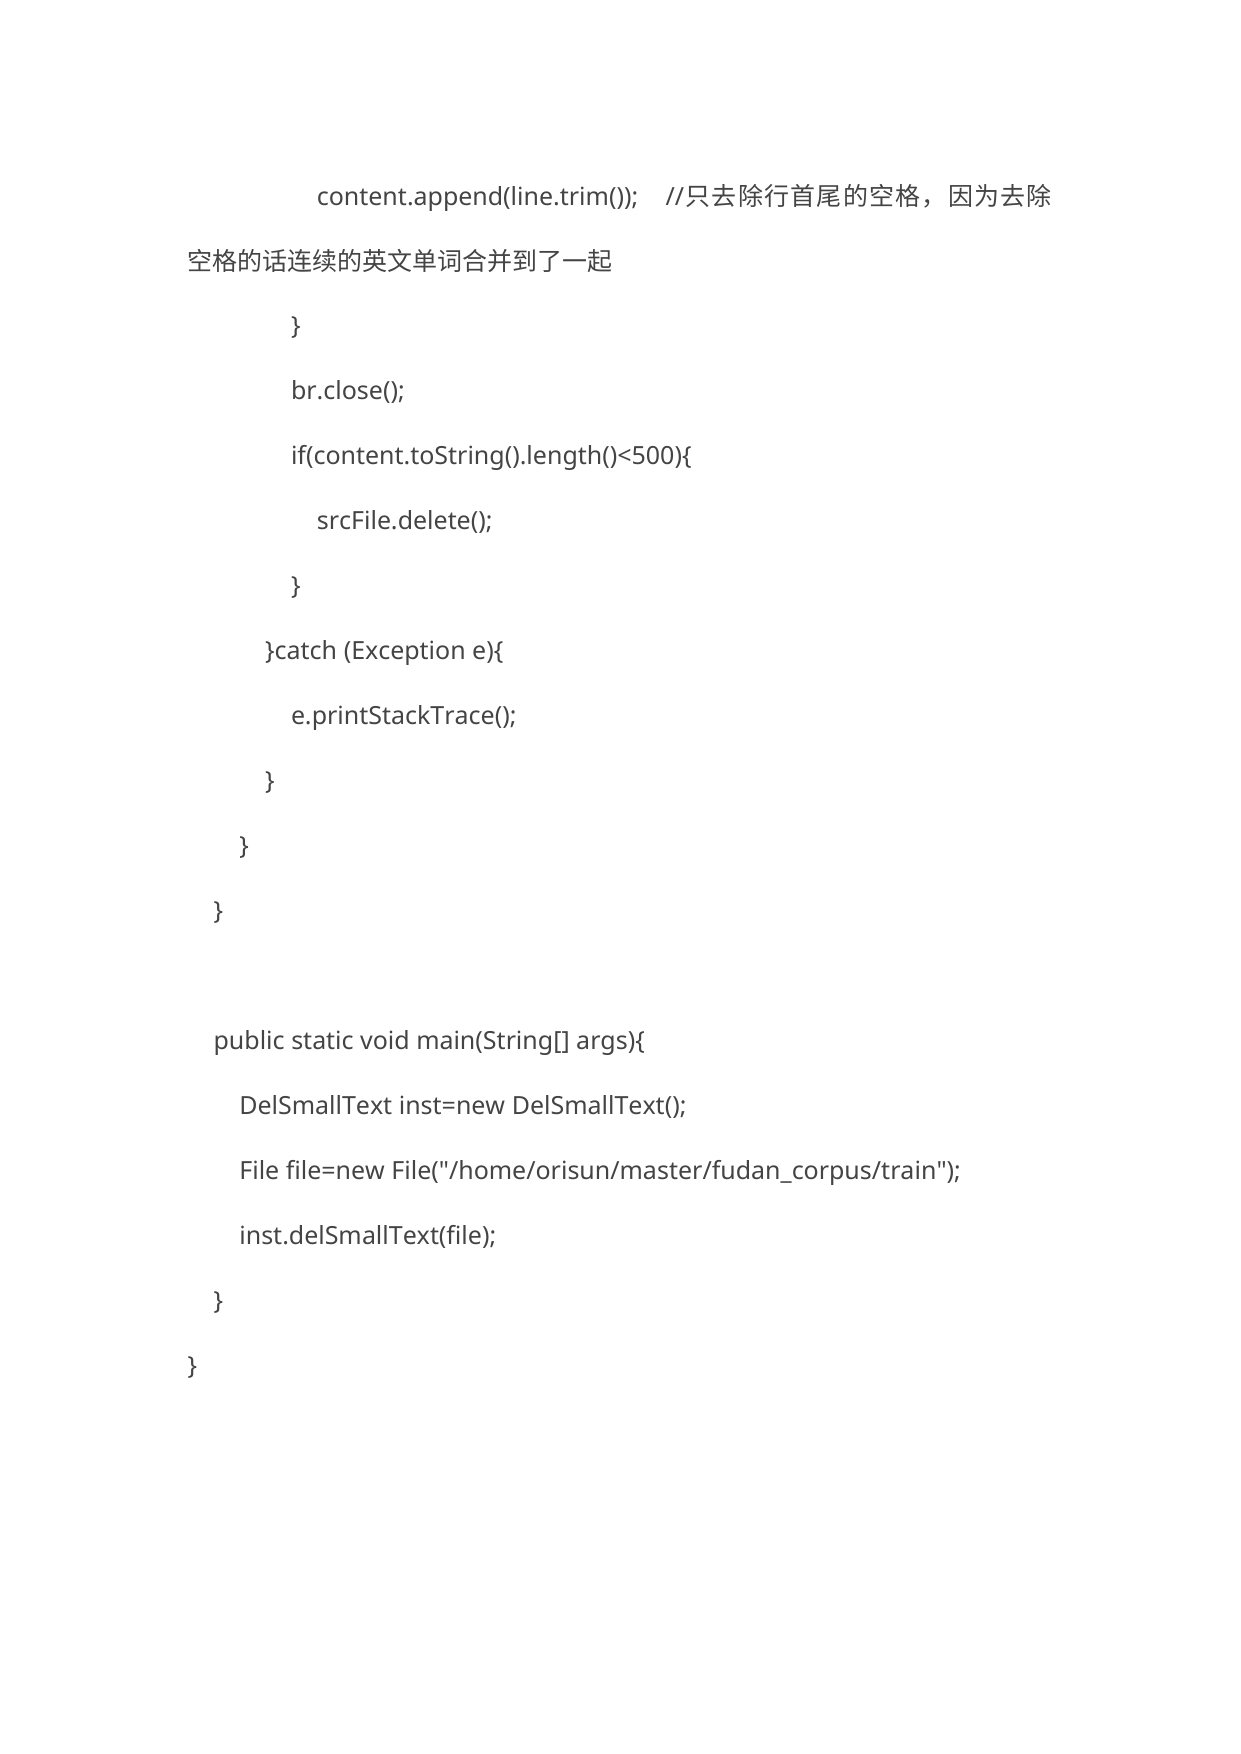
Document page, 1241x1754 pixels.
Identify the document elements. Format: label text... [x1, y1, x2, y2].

text } [187, 1332, 1053, 1397]
text br.close(); [187, 357, 1053, 422]
text }catch (Exception e){ [187, 617, 1053, 682]
text } [187, 877, 1053, 942]
text srcFile.delete(); [187, 487, 1053, 552]
text DelSmallText inst=new DelSmallText(); [187, 1072, 1053, 1137]
text content.append(line.trim()); //只去除行首尾的空格，因为去除空格的话连续的英文单词合并到了一起 [187, 162, 1053, 292]
text public static void main(String[] args){ [187, 1007, 1053, 1072]
text } [187, 292, 1053, 357]
text } [187, 812, 1053, 877]
text inst.delSmallText(file); [187, 1202, 1053, 1267]
text } [187, 1267, 1053, 1332]
text if(content.toString().length()<500){ [187, 422, 1053, 487]
text } [187, 552, 1053, 617]
text File file=new File("/home/orisun/master/fudan_corpus/train"); [187, 1137, 1053, 1202]
text e.printStackTrace(); [187, 682, 1053, 747]
text } [187, 747, 1053, 812]
